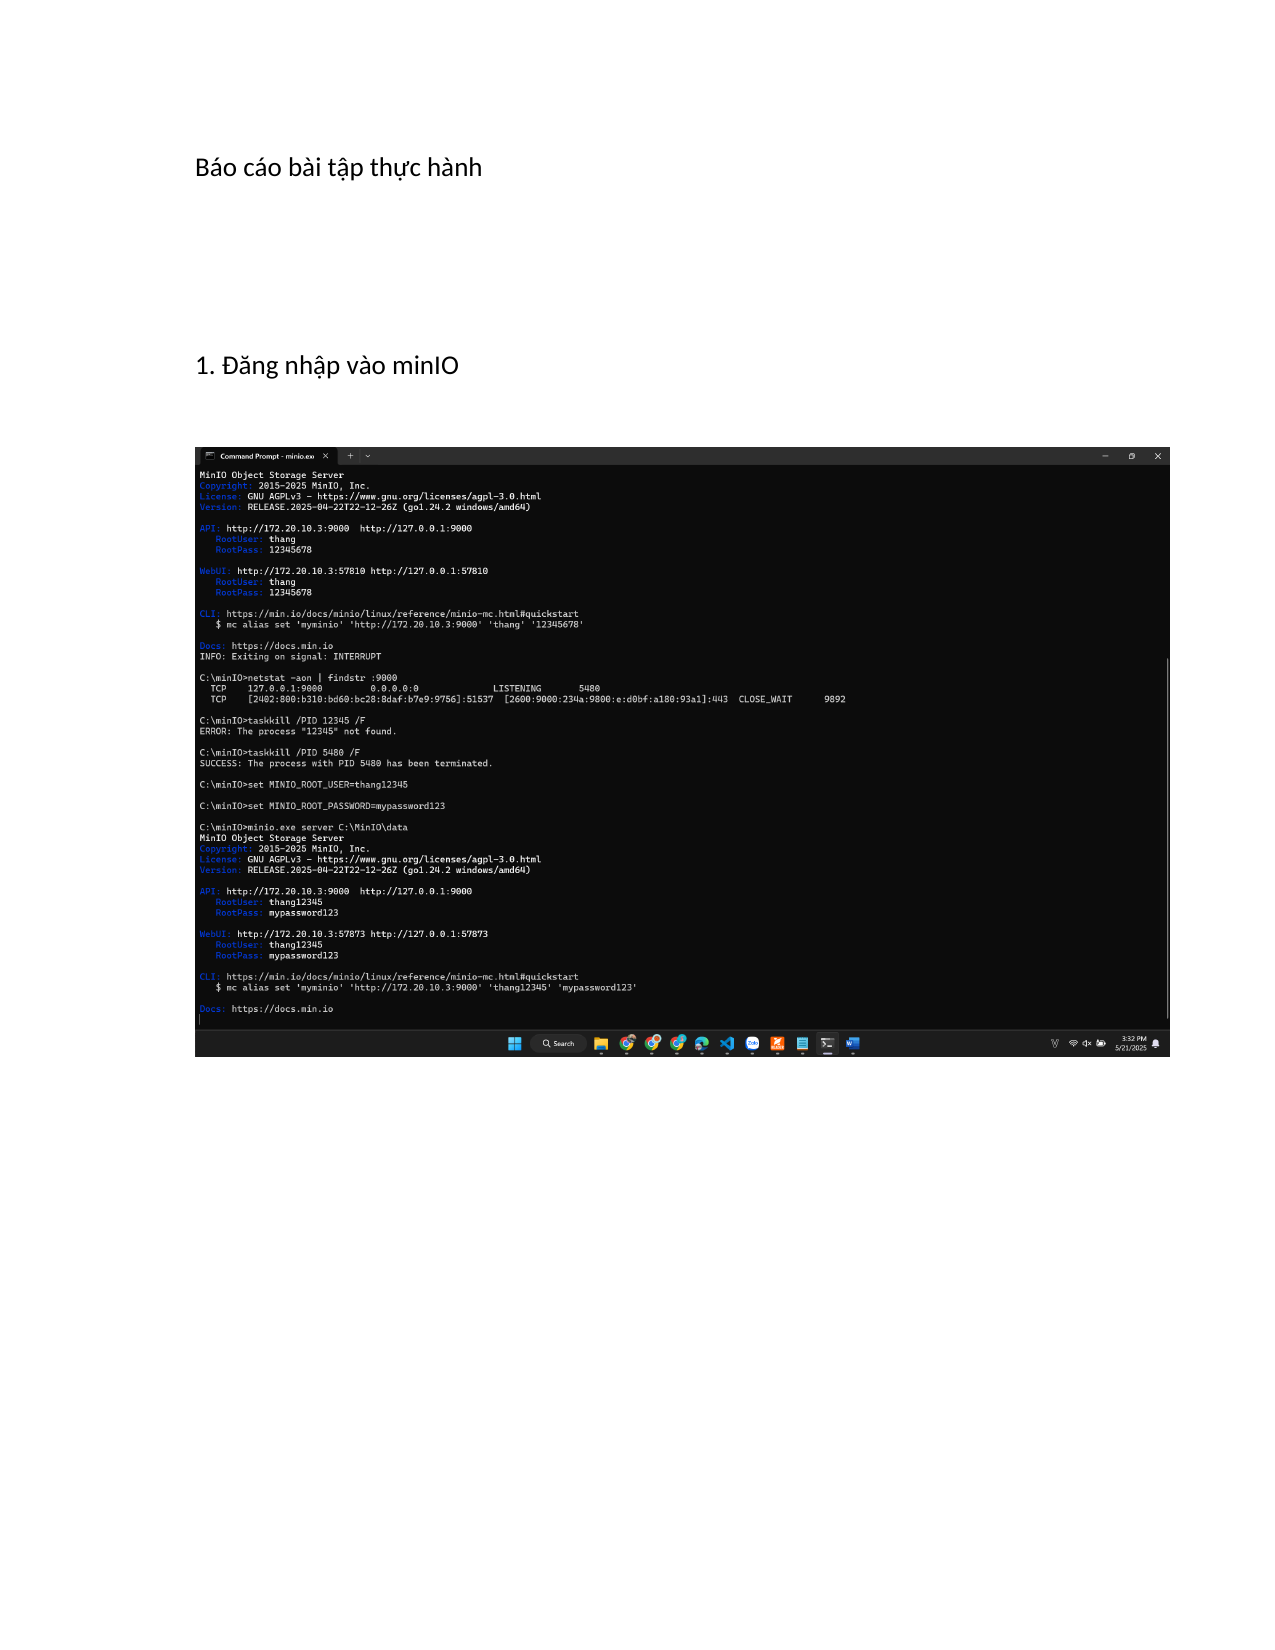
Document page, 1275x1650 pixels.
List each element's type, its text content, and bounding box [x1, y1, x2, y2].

text Báo cáo bài tập thực hành [150, 150, 1125, 183]
picture [195, 447, 1170, 1057]
text 1. Đăng nhập vào minIO [150, 348, 1125, 381]
